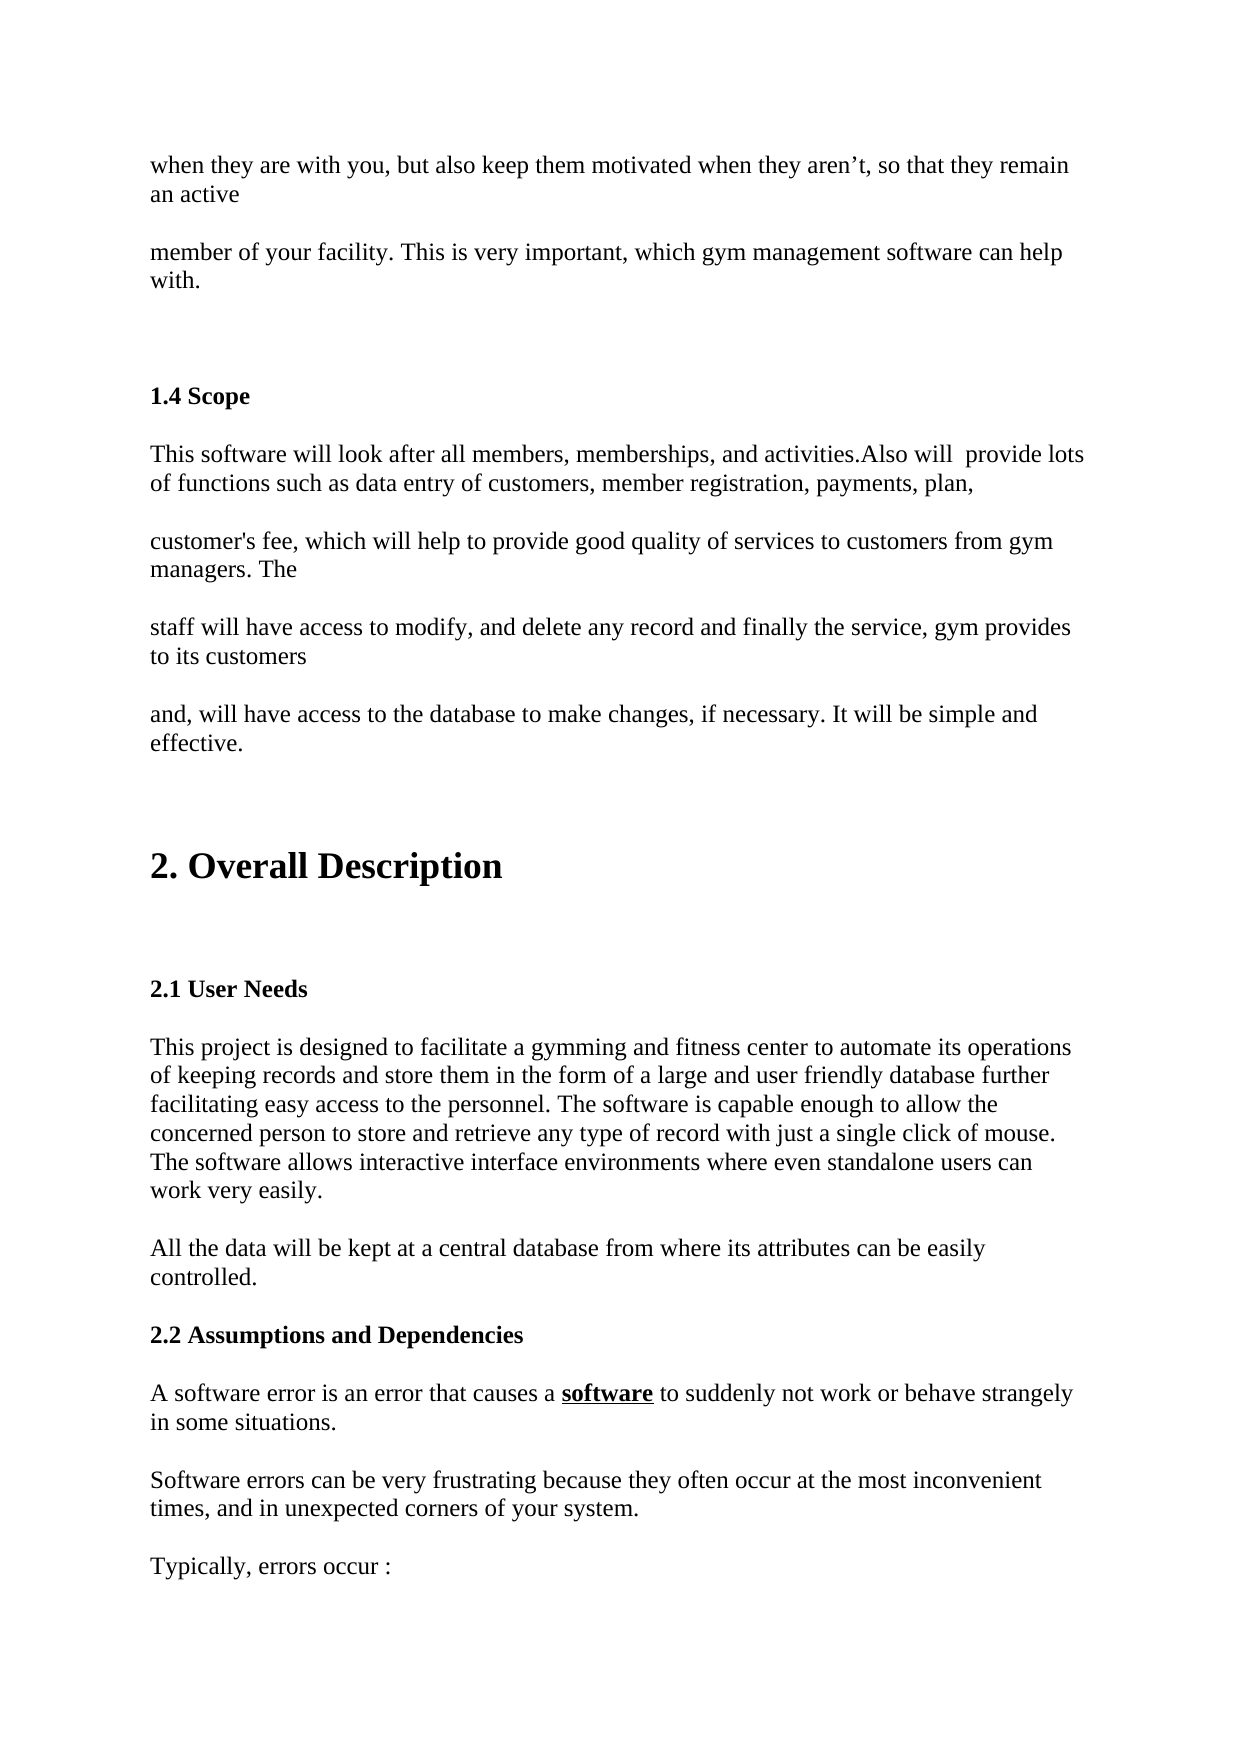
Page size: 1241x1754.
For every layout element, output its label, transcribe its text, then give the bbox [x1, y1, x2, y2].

text All the data will be kept at a central database from where its attributes can be easily controlled. [150, 1233, 1090, 1291]
text A software error is an error that causes a software to suddenly not work or behave strangely in some situations. [150, 1378, 1090, 1436]
text This project is designed to facilitate a gymming and fitness center to automate its operations of keeping records and store them in the form of a large and user friendly database further facilitating easy access to the personnel. The software is capable enough to allow the concerned person to store and retrieve any type of record with just a single click of mouse. The software allows interactive interface environments where even standalone users can work very easily. [150, 1032, 1090, 1204]
text This software will look after all members, memberships, and activities.Also will provide lots of functions such as data entry of customers, member registration, payments, plan, [150, 439, 1090, 497]
text member of your facility. This is very important, which gym management software can help with. [150, 237, 1090, 294]
text Typically, errors occur : [150, 1551, 1090, 1580]
text and, will have access to the database to make changes, if necessary. It will be simple and effective. [150, 699, 1090, 757]
text 2. Overall Description [150, 844, 1090, 887]
text 1.4 Scope [150, 381, 1090, 410]
text customer's fee, which will help to provide good quality of services to customers from gym managers. The [150, 526, 1090, 583]
text staff will have access to modify, and delete any record and finally the service, gym provides to its customers [150, 612, 1090, 670]
text Software errors can be very frustrating because they often occur at the most inconvenient times, and in unexpected corners of your system. [150, 1465, 1090, 1522]
text when they are with you, but also keep them motivated when they aren’t, so that they remain an active [150, 150, 1090, 207]
text 2.1 User Needs [150, 974, 1090, 1003]
text 2.2 Assumptions and Dependencies [150, 1320, 1090, 1349]
